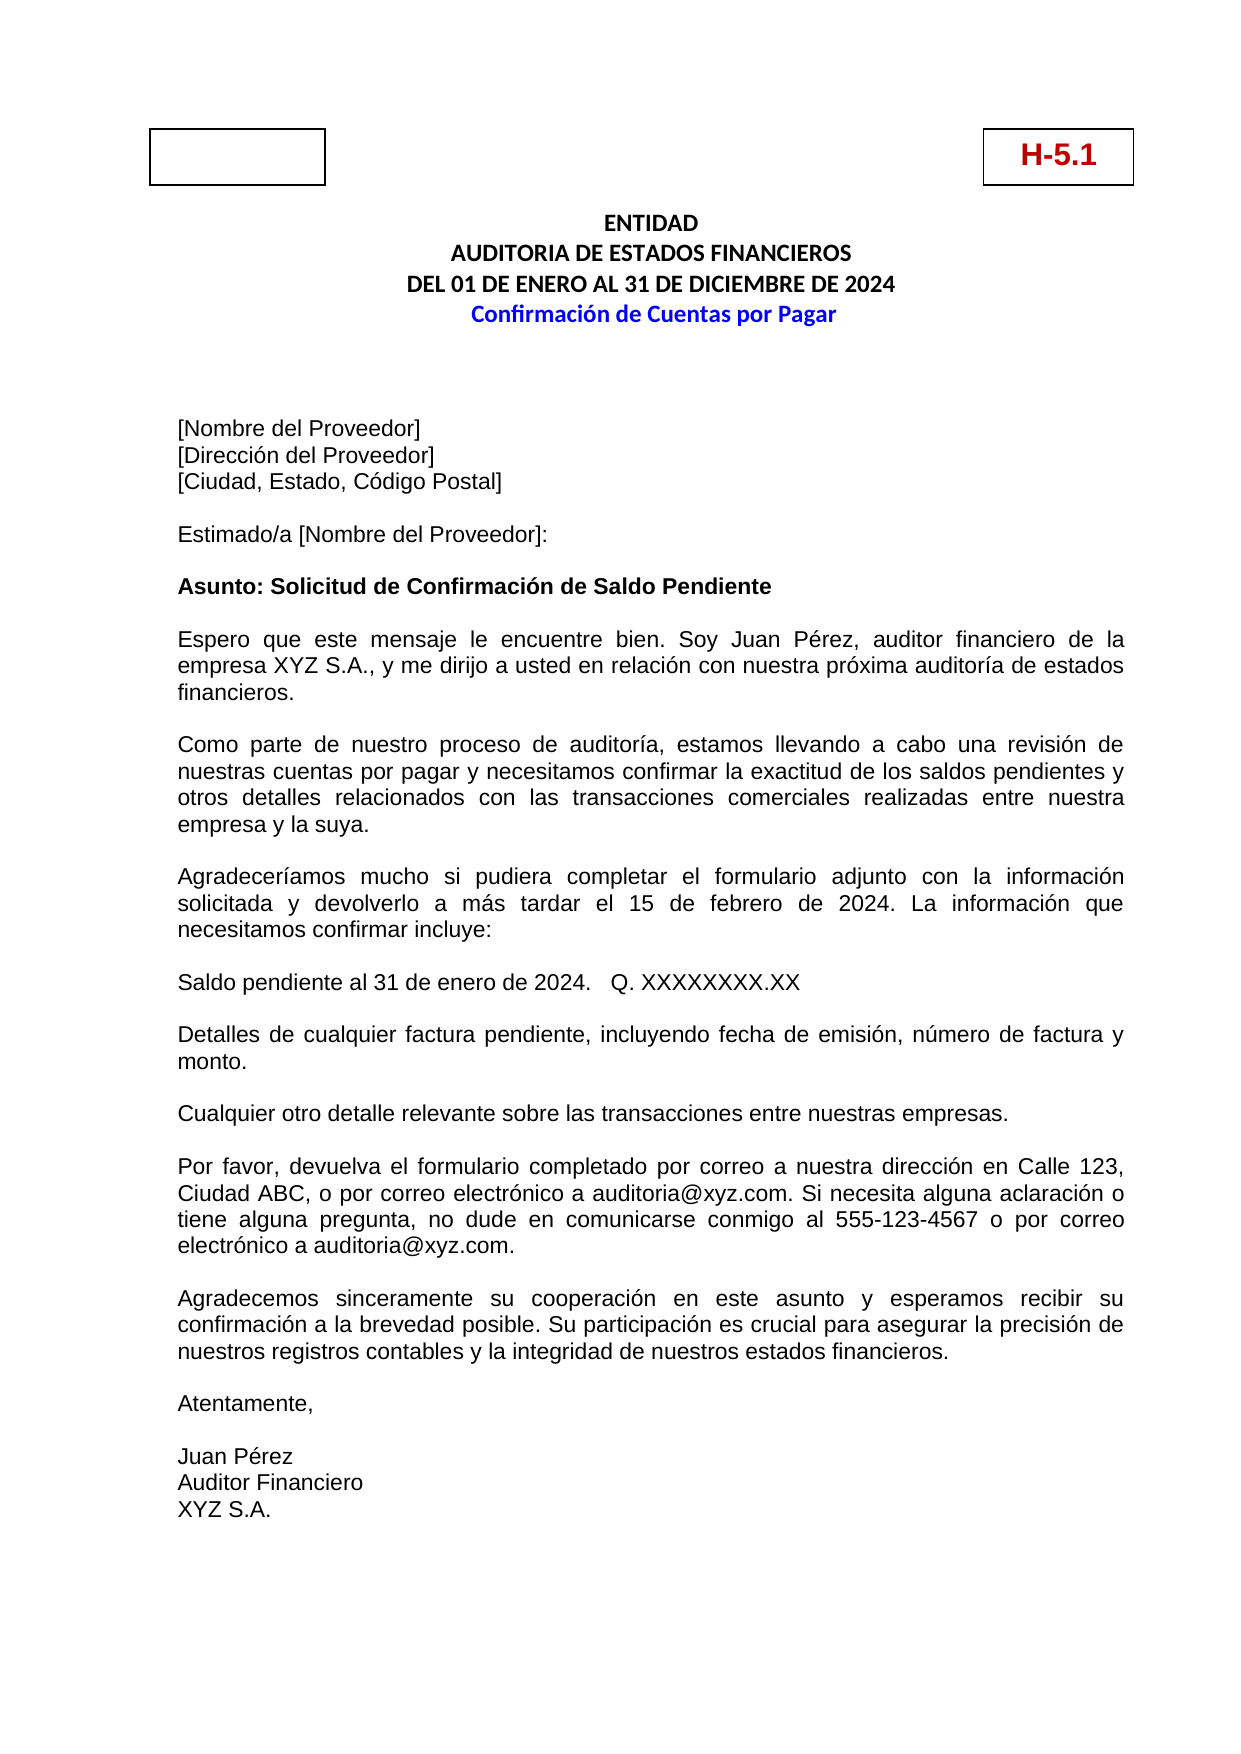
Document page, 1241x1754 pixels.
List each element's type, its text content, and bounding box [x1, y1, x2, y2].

text DEL 01 DE ENERO AL 31 DE DICIEMBRE DE 2024 [177, 268, 1125, 298]
text Espero que este mensaje le encuentre bien. Soy Juan Pérez, auditor financiero de la empresa XYZ S.A., y me dirijo a usted en relación con nuestra próxima auditoría de estados financieros. [177, 626, 1125, 705]
text [Nombre del Proveedor] [177, 415, 1125, 442]
text ENTIDAD [177, 207, 1125, 237]
text Detalles de cualquier factura pendiente, incluyendo fecha de emisión, número de factura y monto. [177, 1021, 1125, 1074]
text Como parte de nuestro proceso de auditoría, estamos llevando a cabo una revisión de nuestras cuentas por pagar y necesitamos confirmar la exactitud de los saldos pendientes y otros detalles relacionados con las transacciones comerciales realizadas entre nuestra empresa y la suya. [177, 731, 1125, 837]
text Juan Pérez [177, 1443, 1125, 1469]
text Atentamente, [177, 1390, 1125, 1417]
text [Ciudad, Estado, Código Postal] [177, 468, 1125, 494]
text Agradeceríamos mucho si pudiera completar el formulario adjunto con la información solicitada y devolverlo a más tardar el 15 de febrero de 2024. La información que necesitamos confirmar incluye: [177, 863, 1125, 942]
text Por favor, devuelva el formulario completado por correo a nuestra dirección en Calle 123, Ciudad ABC, o por correo electrónico a auditoria@xyz.com. Si necesita alguna aclaración o tiene alguna pregunta, no dude en comunicarse conmigo al 555-123-4567 o por correo electrónico a auditoria@xyz.com. [177, 1153, 1125, 1258]
text Auditor Financiero [177, 1469, 1125, 1496]
text Agradecemos sinceramente su cooperación en este asunto y esperamos recibir su confirmación a la brevedad posible. Su participación es crucial para asegurar la precisión de nuestros registros contables y la integridad de nuestros estados financieros. [177, 1285, 1125, 1364]
text Confirmación de Cuentas por Pagar [177, 298, 1125, 329]
text XYZ S.A. [177, 1496, 1125, 1522]
text AUDITORIA DE ESTADOS FINANCIEROS [177, 237, 1125, 268]
text [Dirección del Proveedor] [177, 442, 1125, 468]
text Cualquier otro detalle relevante sobre las transacciones entre nuestras empresas. [177, 1100, 1125, 1127]
text Asunto: Solicitud de Confirmación de Saldo Pendiente [177, 573, 1125, 600]
text Saldo pendiente al 31 de enero de 2024. Q. XXXXXXXX.XX [177, 969, 1125, 995]
text Estimado/a [Nombre del Proveedor]: [177, 521, 1125, 547]
